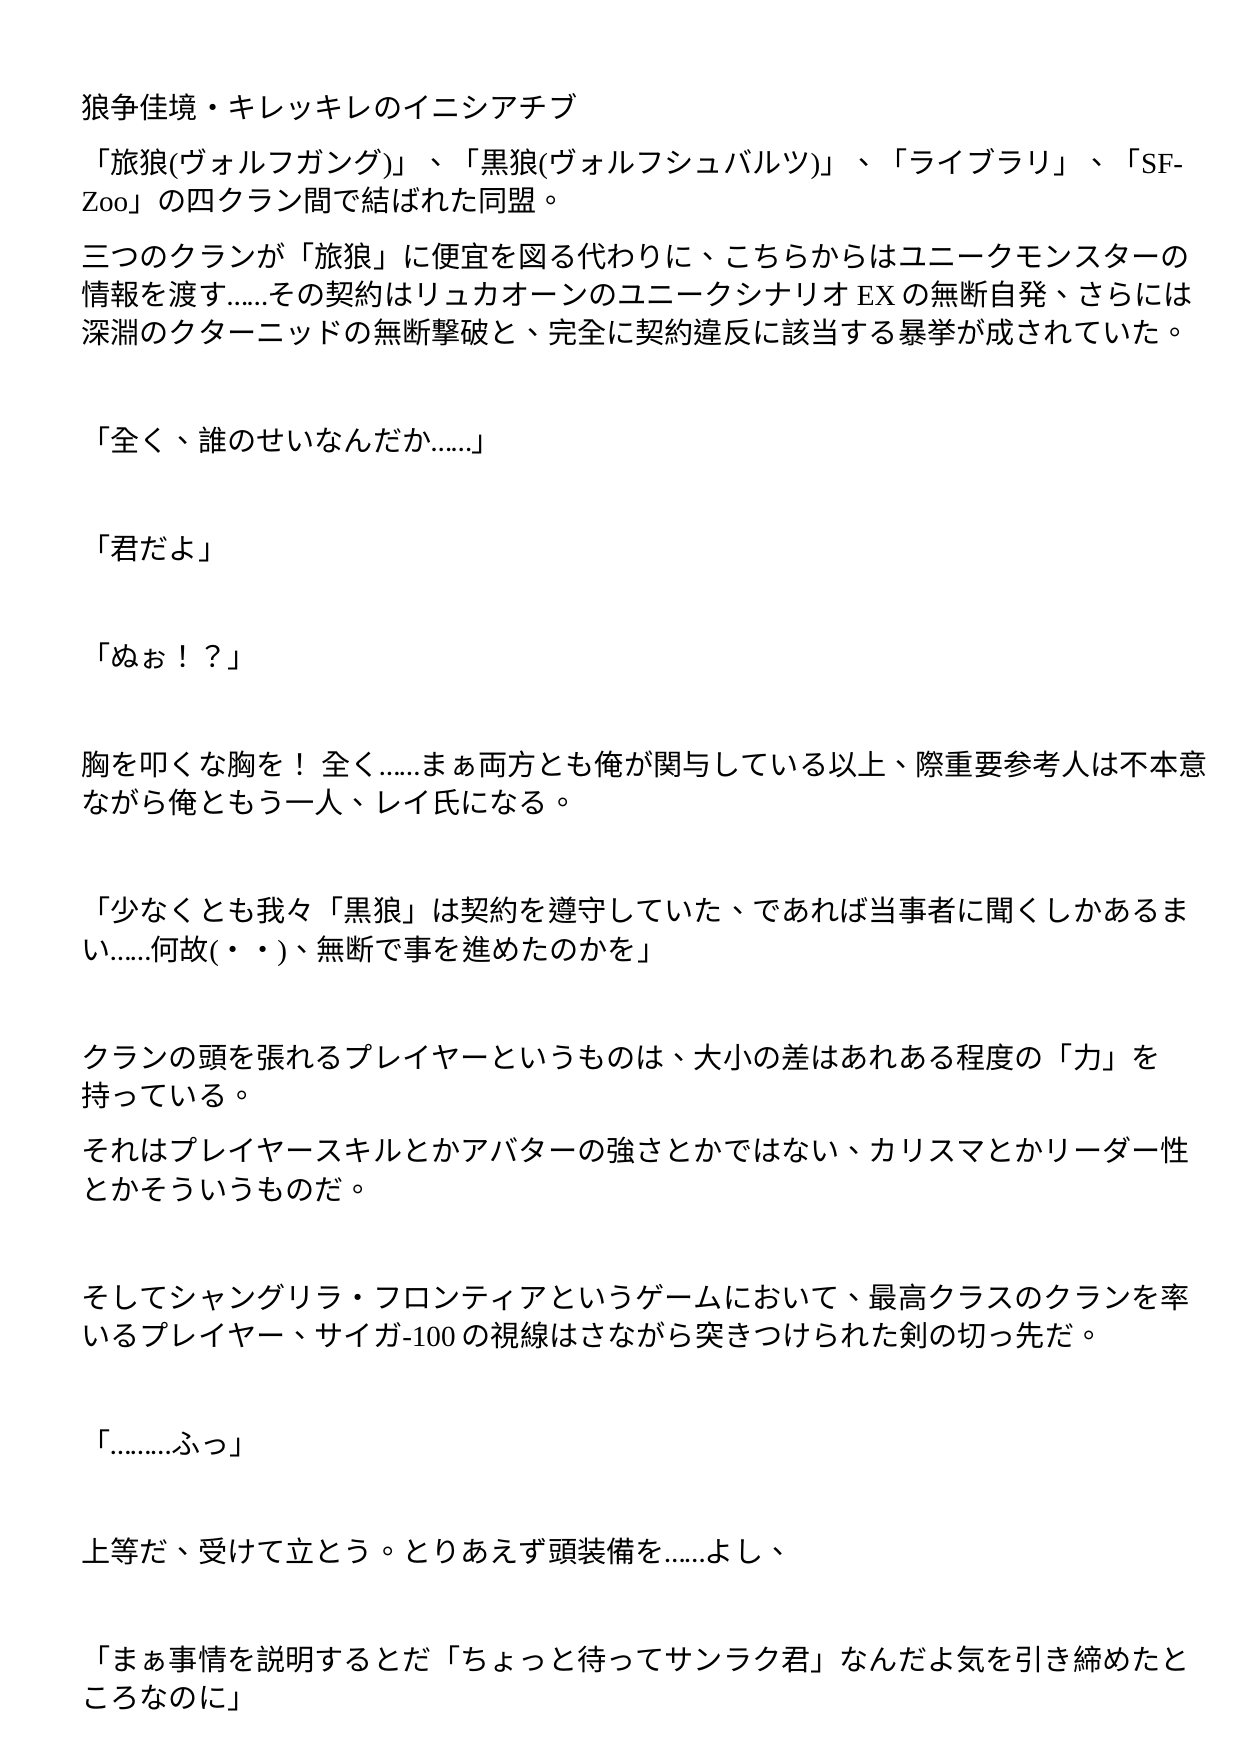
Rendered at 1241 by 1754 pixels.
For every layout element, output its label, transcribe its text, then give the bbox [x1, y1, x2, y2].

text 「まぁ事情を説明するとだ「ちょっと待ってサンラク君」なんだよ気を引き締めたところなのに」 [81, 1642, 1215, 1716]
text 「全く、誰のせいなんだか……」 [81, 423, 1215, 459]
text 「………ふっ」 [81, 1426, 1215, 1462]
text 狼争佳境・キレッキレのイニシアチブ [81, 90, 1215, 126]
text 「少なくとも我々「黒狼」は契約を遵守していた、であれば当事者に聞くしかあるまい……何故(・・)、無断で事を進めたのかを」 [81, 893, 1215, 968]
text 「ぬぉ！？」 [81, 639, 1215, 675]
text それはプレイヤースキルとかアバターの強さとかではない、カリスマとかリーダー性とかそういうものだ。 [81, 1133, 1215, 1207]
text 「君だよ」 [81, 531, 1215, 567]
text 上等だ、受けて立とう。とりあえず頭装備を……よし、 [81, 1534, 1215, 1570]
text そしてシャングリラ・フロンティアというゲームにおいて、最高クラスのクランを率いるプレイヤー、サイガ-100の視線はさながら突きつけられた剣の切っ先だ。 [81, 1280, 1215, 1354]
text 胸を叩くな胸を！ 全く……まぁ両方とも俺が関与している以上、際重要参考人は不本意ながら俺ともう一人、レイ氏になる。 [81, 747, 1215, 821]
text クランの頭を張れるプレイヤーというものは、大小の差はあれある程度の「力」を持っている。 [81, 1040, 1215, 1114]
text 「旅狼(ヴォルフガング)」、「黒狼(ヴォルフシュバルツ)」、「ライブラリ」、「SF-Zoo」の四クラン間で結ばれた同盟。 [81, 145, 1215, 219]
text 三つのクランが「旅狼」に便宜を図る代わりに、こちらからはユニークモンスターの情報を渡す……その契約はリュカオーンのユニークシナリオEXの無断自発、さらには深淵のクターニッドの無断撃破と、完全に契約違反に該当する暴挙が成されていた。 [81, 239, 1215, 351]
